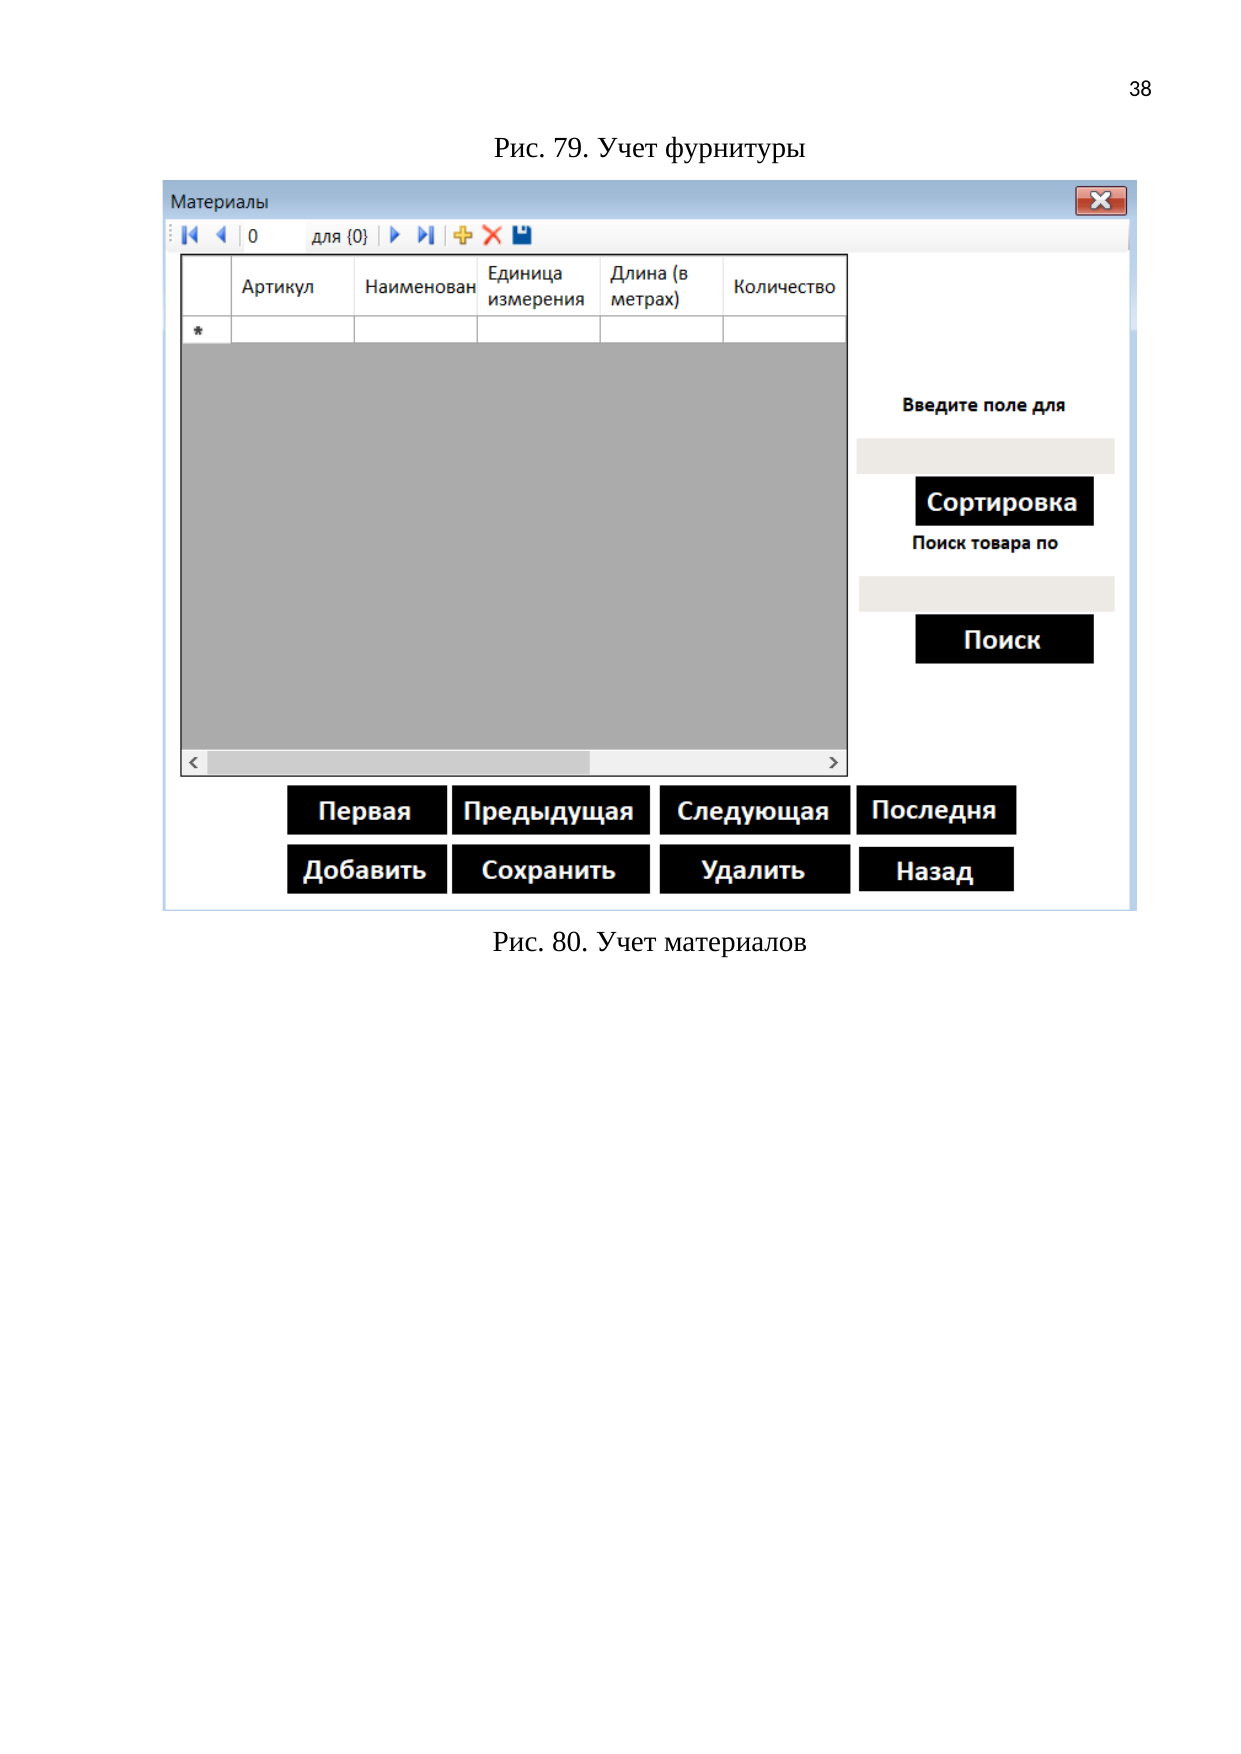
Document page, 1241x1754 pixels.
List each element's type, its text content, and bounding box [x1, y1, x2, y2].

text Рис. 80. Учет материалов [148, 924, 1152, 958]
text Рис. 79. Учет фурнитуры [148, 130, 1152, 163]
picture [162, 180, 1137, 911]
